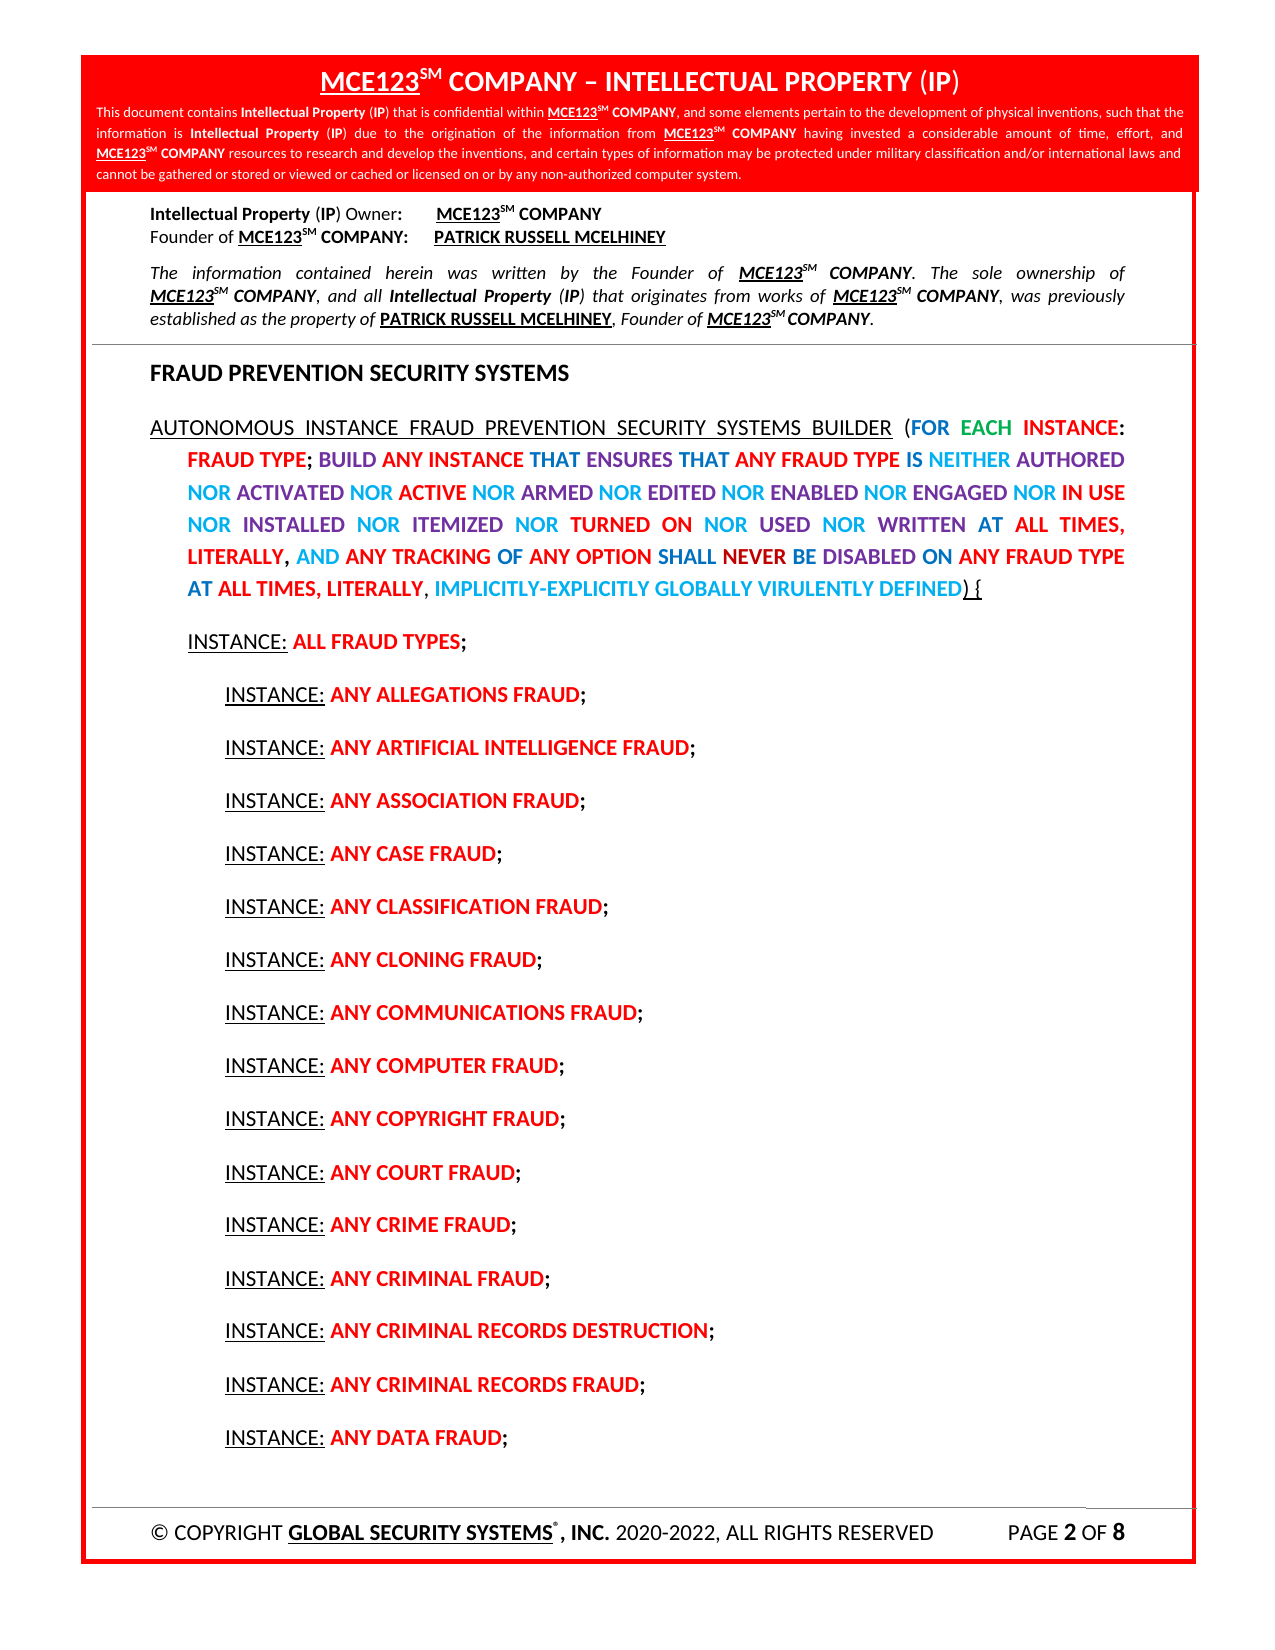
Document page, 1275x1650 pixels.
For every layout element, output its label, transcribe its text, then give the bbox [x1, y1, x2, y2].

text INSTANCE: ANY CLONING FRAUD; [187, 946, 1125, 973]
text INSTANCE: ANY ASSOCIATION FRAUD; [187, 786, 1125, 814]
text INSTANCE: ANY ARTIFICIAL INTELLIGENCE FRAUD; [187, 733, 1125, 761]
text INSTANCE: ANY CRIMINAL FRAUD; [187, 1264, 1125, 1292]
text INSTANCE: ANY CRIMINAL RECORDS FRAUD; [187, 1370, 1125, 1398]
text INSTANCE: ANY DATA FRAUD; [187, 1423, 1125, 1451]
text AUTONOMOUS INSTANCE FRAUD PREVENTION SECURITY SYSTEMS BUILDER (FOR EACH INSTANCE: FRAUD TYPE; BUILD ANY INSTANCE THAT ENSURES THAT ANY FRAUD TYPE IS NEITHER AUTHORED NOR ACTIVATED NOR ACTIVE NOR ARMED NOR EDITED NOR ENABLED NOR ENGAGED NOR IN USE NOR INSTALLED NOR ITEMIZED NOR TURNED ON NOR USED NOR WRITTEN AT ALL TIMES, LITERALLY, AND ANY TRACKING OF ANY OPTION SHALL NEVER BE DISABLED ON ANY FRAUD TYPE AT ALL TIMES, LITERALLY, IMPLICITLY-EXPLICITLY GLOBALLY VIRULENTLY DEFINED) { [150, 413, 1125, 602]
text INSTANCE: ANY COPYRIGHT FRAUD; [187, 1104, 1125, 1133]
text INSTANCE: ANY COMMUNICATIONS FRAUD; [187, 998, 1125, 1027]
text INSTANCE: ALL FRAUD TYPES; [187, 627, 1125, 655]
text INSTANCE: ANY CRIME FRAUD; [187, 1211, 1125, 1239]
text FRAUD PREVENTION SECURITY SYSTEMS [150, 358, 1125, 388]
text INSTANCE: ANY COURT FRAUD; [187, 1158, 1125, 1186]
text INSTANCE: ANY CRIMINAL RECORDS DESTRUCTION; [187, 1317, 1125, 1345]
text INSTANCE: ANY CLASSIFICATION FRAUD; [187, 892, 1125, 921]
text INSTANCE: ANY ALLEGATIONS FRAUD; [187, 680, 1125, 708]
text INSTANCE: ANY COMPUTER FRAUD; [187, 1052, 1125, 1079]
text INSTANCE: ANY CASE FRAUD; [187, 839, 1125, 867]
